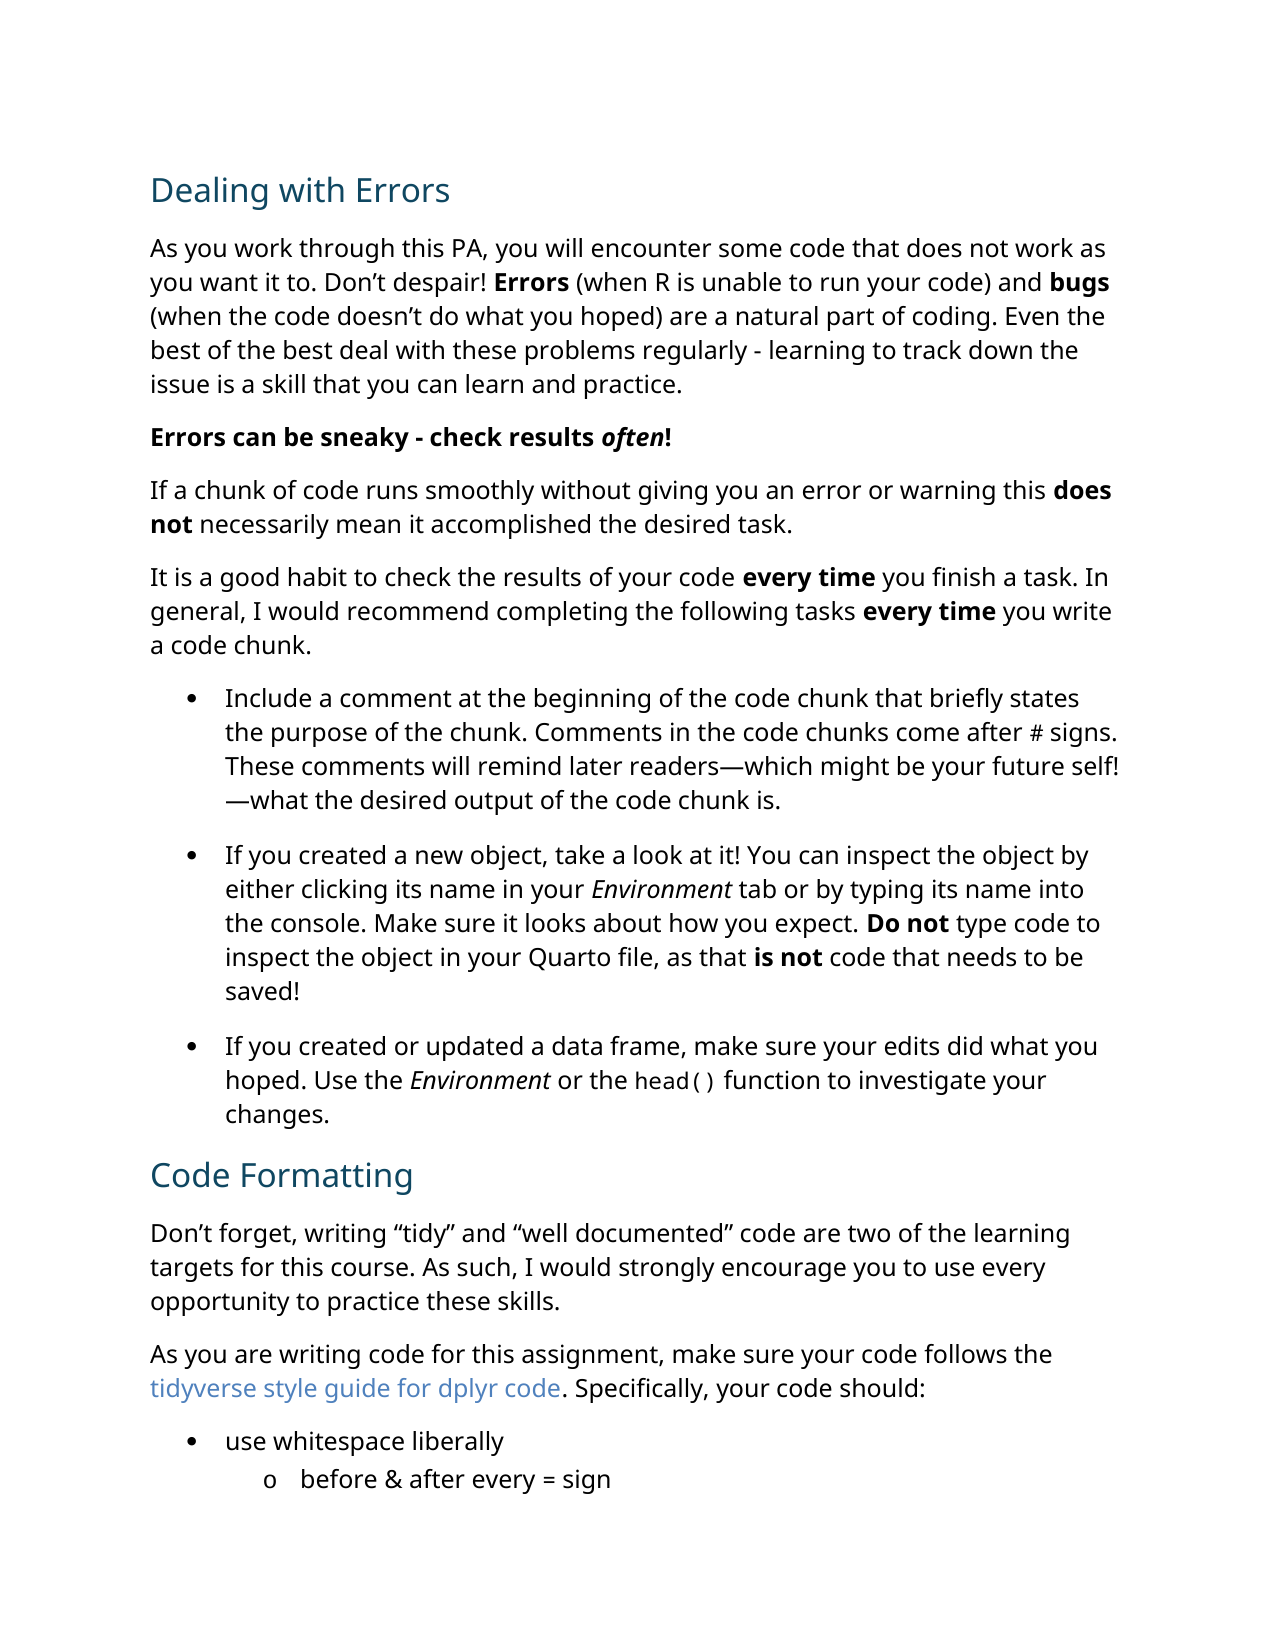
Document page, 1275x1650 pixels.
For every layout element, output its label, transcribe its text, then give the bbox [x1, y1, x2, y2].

list Include a comment at the beginning of the code chunk that briefly states the purpose of the chunk. Comments in the code chunks come after # signs. These comments will remind later readers—which might be your future self!—what the desired output of the code chunk is. [187, 681, 1125, 817]
list If you created a new object, take a look at it! You can inspect the object by either clicking its name in your Environment tab or by typing its name into the console. Make sure it looks about how you expect. Do not type code to inspect the object in your Quarto file, as that is not code that needs to be saved! [187, 838, 1125, 1008]
text Errors can be sneaky - check results often! [150, 420, 1125, 454]
text As you are writing code for this assignment, make sure your code follows the tidyverse style guide for dplyr code. Specifically, your code should: [150, 1337, 1125, 1405]
list before & after every = sign [262, 1462, 1125, 1496]
text As you work through this PA, you will encounter some code that does not work as you want it to. Don’t despair! Errors (when R is unable to run your code) and bugs (when the code doesn’t do what you hoped) are a natural part of coding. Even the best of the best deal with these problems regularly - learning to track down the issue is a skill that you can learn and practice. [150, 231, 1125, 401]
text If a chunk of code runs smoothly without giving you an error or warning this does not necessarily mean it accomplished the desired task. [150, 473, 1125, 541]
subtitle Dealing with Errors [150, 167, 1125, 212]
list If you created or updated a data frame, make sure your edits did what you hoped. Use the Environment or the head() function to investigate your changes. [187, 1029, 1125, 1131]
subtitle Code Formatting [150, 1152, 1125, 1197]
text Don’t forget, writing “tidy” and “well documented” code are two of the learning targets for this course. As such, I would strongly encourage you to use every opportunity to practice these skills. [150, 1216, 1125, 1318]
list use whitespace liberally [187, 1424, 1125, 1458]
text It is a good habit to check the results of your code every time you finish a task. In general, I would recommend completing the following tasks every time you write a code chunk. [150, 559, 1125, 662]
